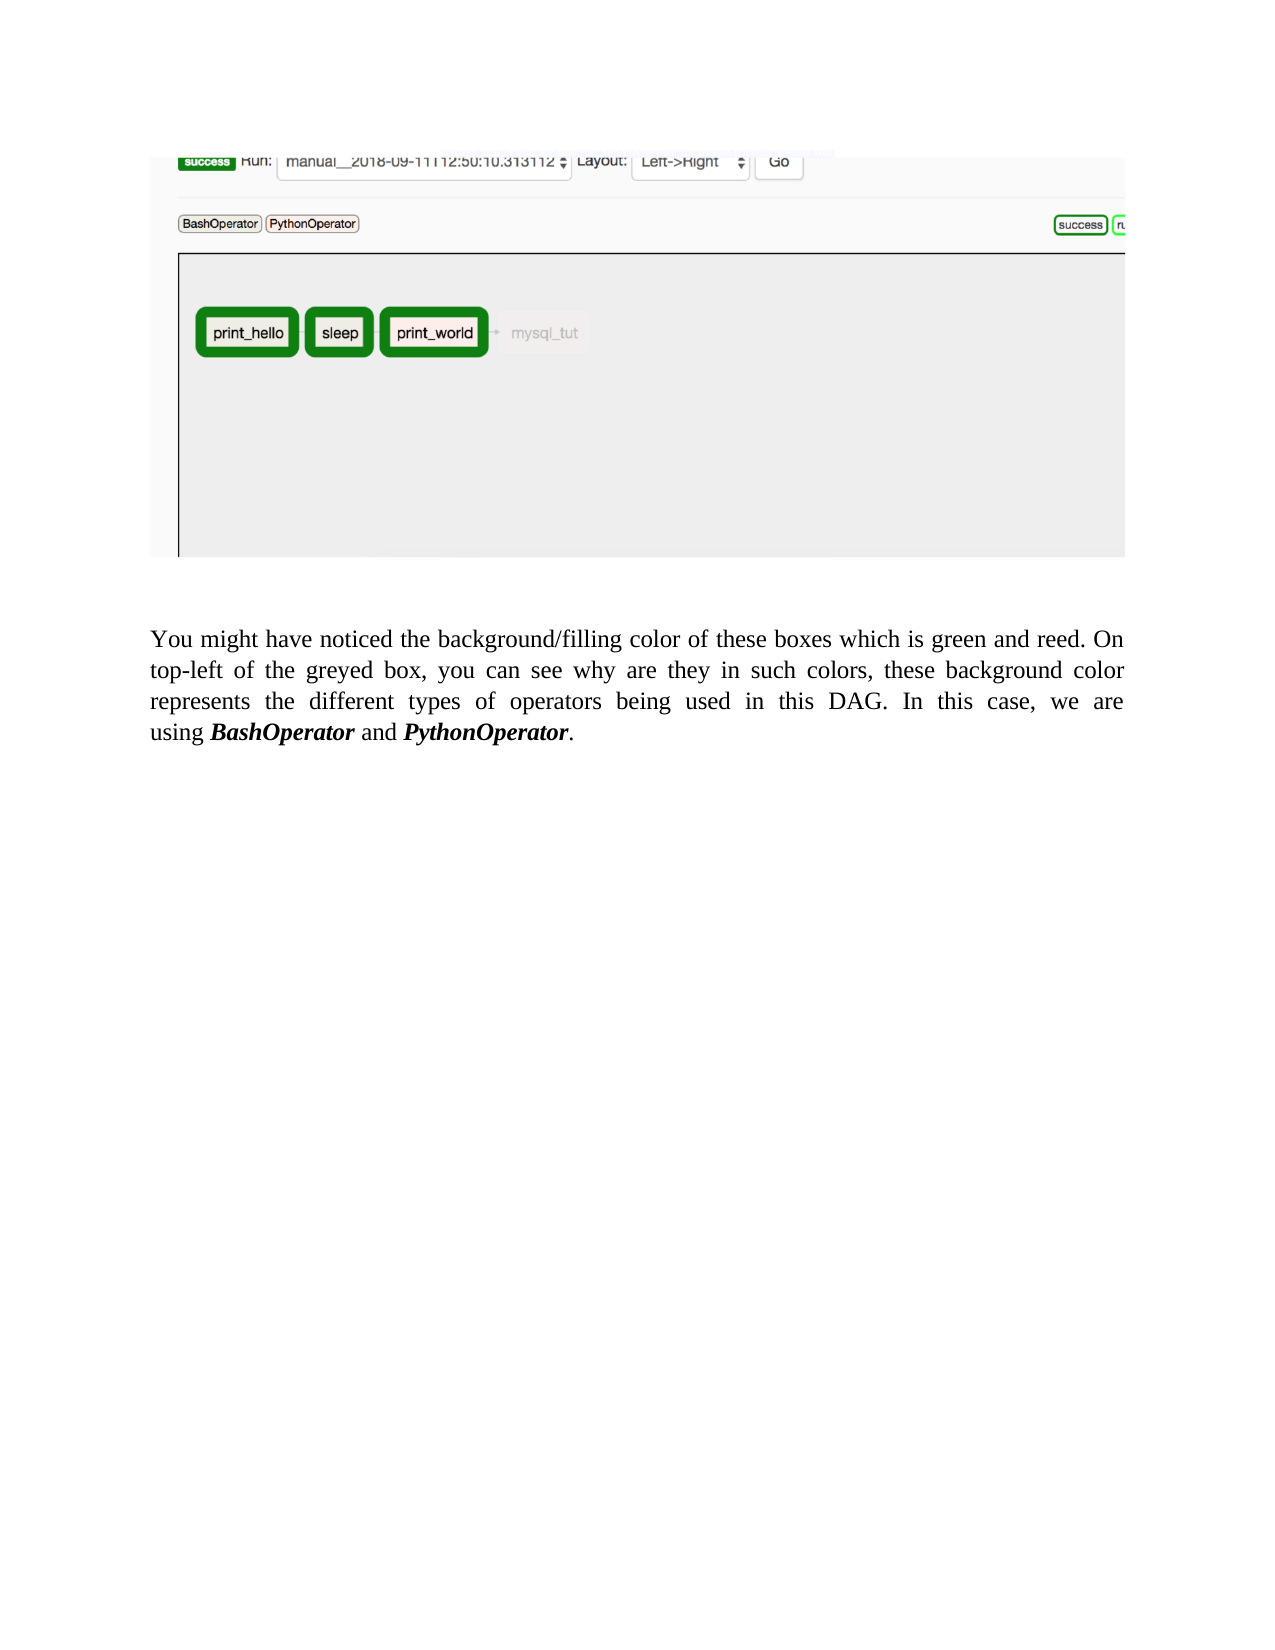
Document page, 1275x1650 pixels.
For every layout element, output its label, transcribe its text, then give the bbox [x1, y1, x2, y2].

picture [150, 150, 1125, 558]
text You might have noticed the background/filling color of these boxes which is green and reed. On top-left of the greyed box, you can see why are they in such colors, these background color represents the different types of operators being used in this DAG. In this case, we are using BashOperator and PythonOperator. [150, 715, 1125, 746]
